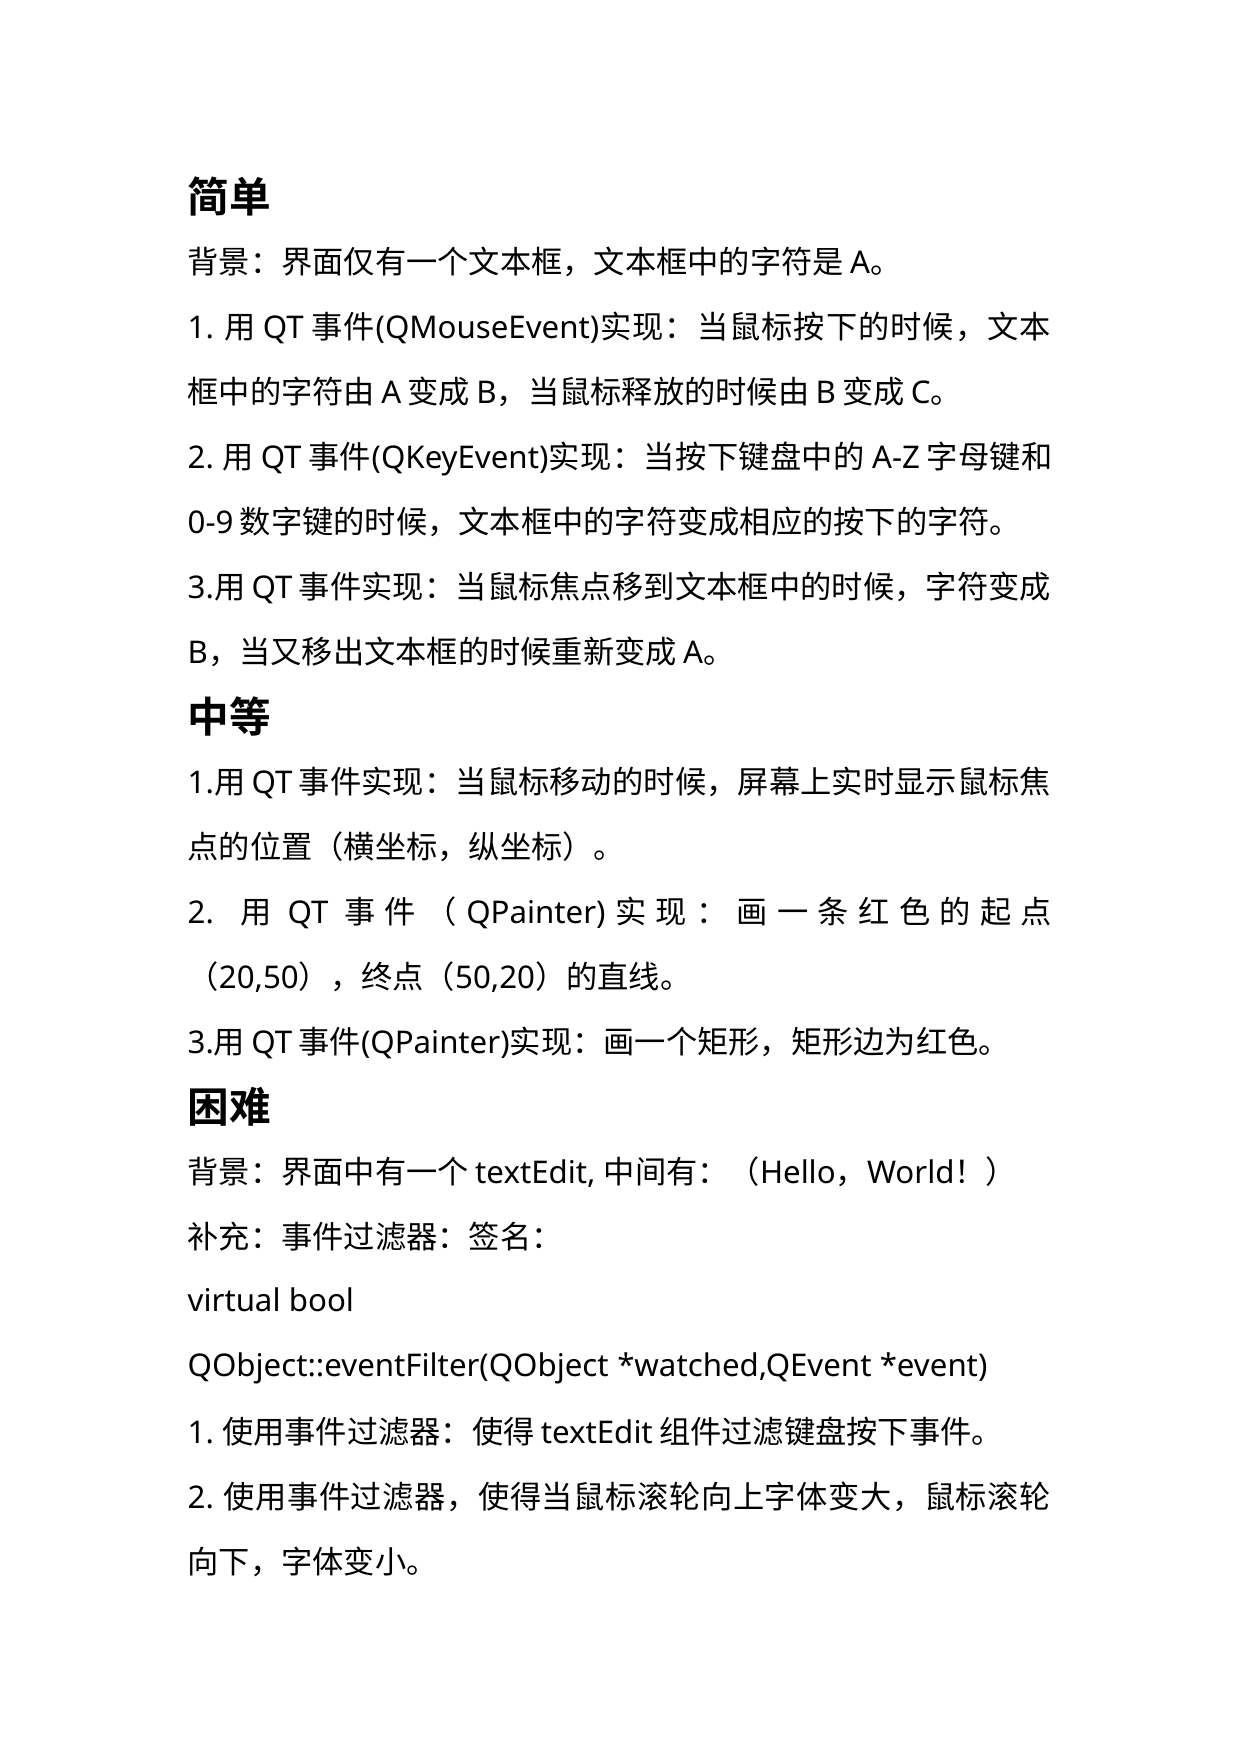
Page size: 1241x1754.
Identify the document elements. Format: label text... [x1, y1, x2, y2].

text 中等 [187, 682, 1053, 747]
text virtual bool QObject::eventFilter(QObject *watched,QEvent *event) [187, 1267, 1053, 1397]
text 3.用QT事件实现：当鼠标焦点移到文本框中的时候，字符变成B，当又移出文本框的时候重新变成A。 [187, 552, 1053, 682]
text 简单 [187, 162, 1053, 227]
text 背景：界面中有一个textEdit, 中间有：（Hello，World！） [187, 1137, 1053, 1202]
text 1. 用QT事件(QMouseEvent)实现：当鼠标按下的时候，文本框中的字符由A变成B，当鼠标释放的时候由B变成C。 [187, 292, 1053, 422]
text 困难 [187, 1072, 1053, 1137]
text 2. 用QT事件（QPainter)实现：画一条红色的起点（20,50），终点（50,20）的直线。 [187, 877, 1053, 1007]
text 补充：事件过滤器：签名： [187, 1202, 1053, 1267]
text 3.用QT事件(QPainter)实现：画一个矩形，矩形边为红色。 [187, 1007, 1053, 1072]
text 1.用QT事件实现：当鼠标移动的时候，屏幕上实时显示鼠标焦点的位置（横坐标，纵坐标）。 [187, 747, 1053, 877]
list 2. 使用事件过滤器，使得当鼠标滚轮向上字体变大，鼠标滚轮向下，字体变小。 [187, 1462, 1053, 1592]
text 2. 用QT事件(QKeyEvent)实现：当按下键盘中的A-Z字母键和0-9数字键的时候，文本框中的字符变成相应的按下的字符。 [187, 422, 1053, 552]
text 背景：界面仅有一个文本框，文本框中的字符是A。 [187, 227, 1053, 292]
list 使用事件过滤器：使得textEdit组件过滤键盘按下事件。 [187, 1397, 1053, 1462]
